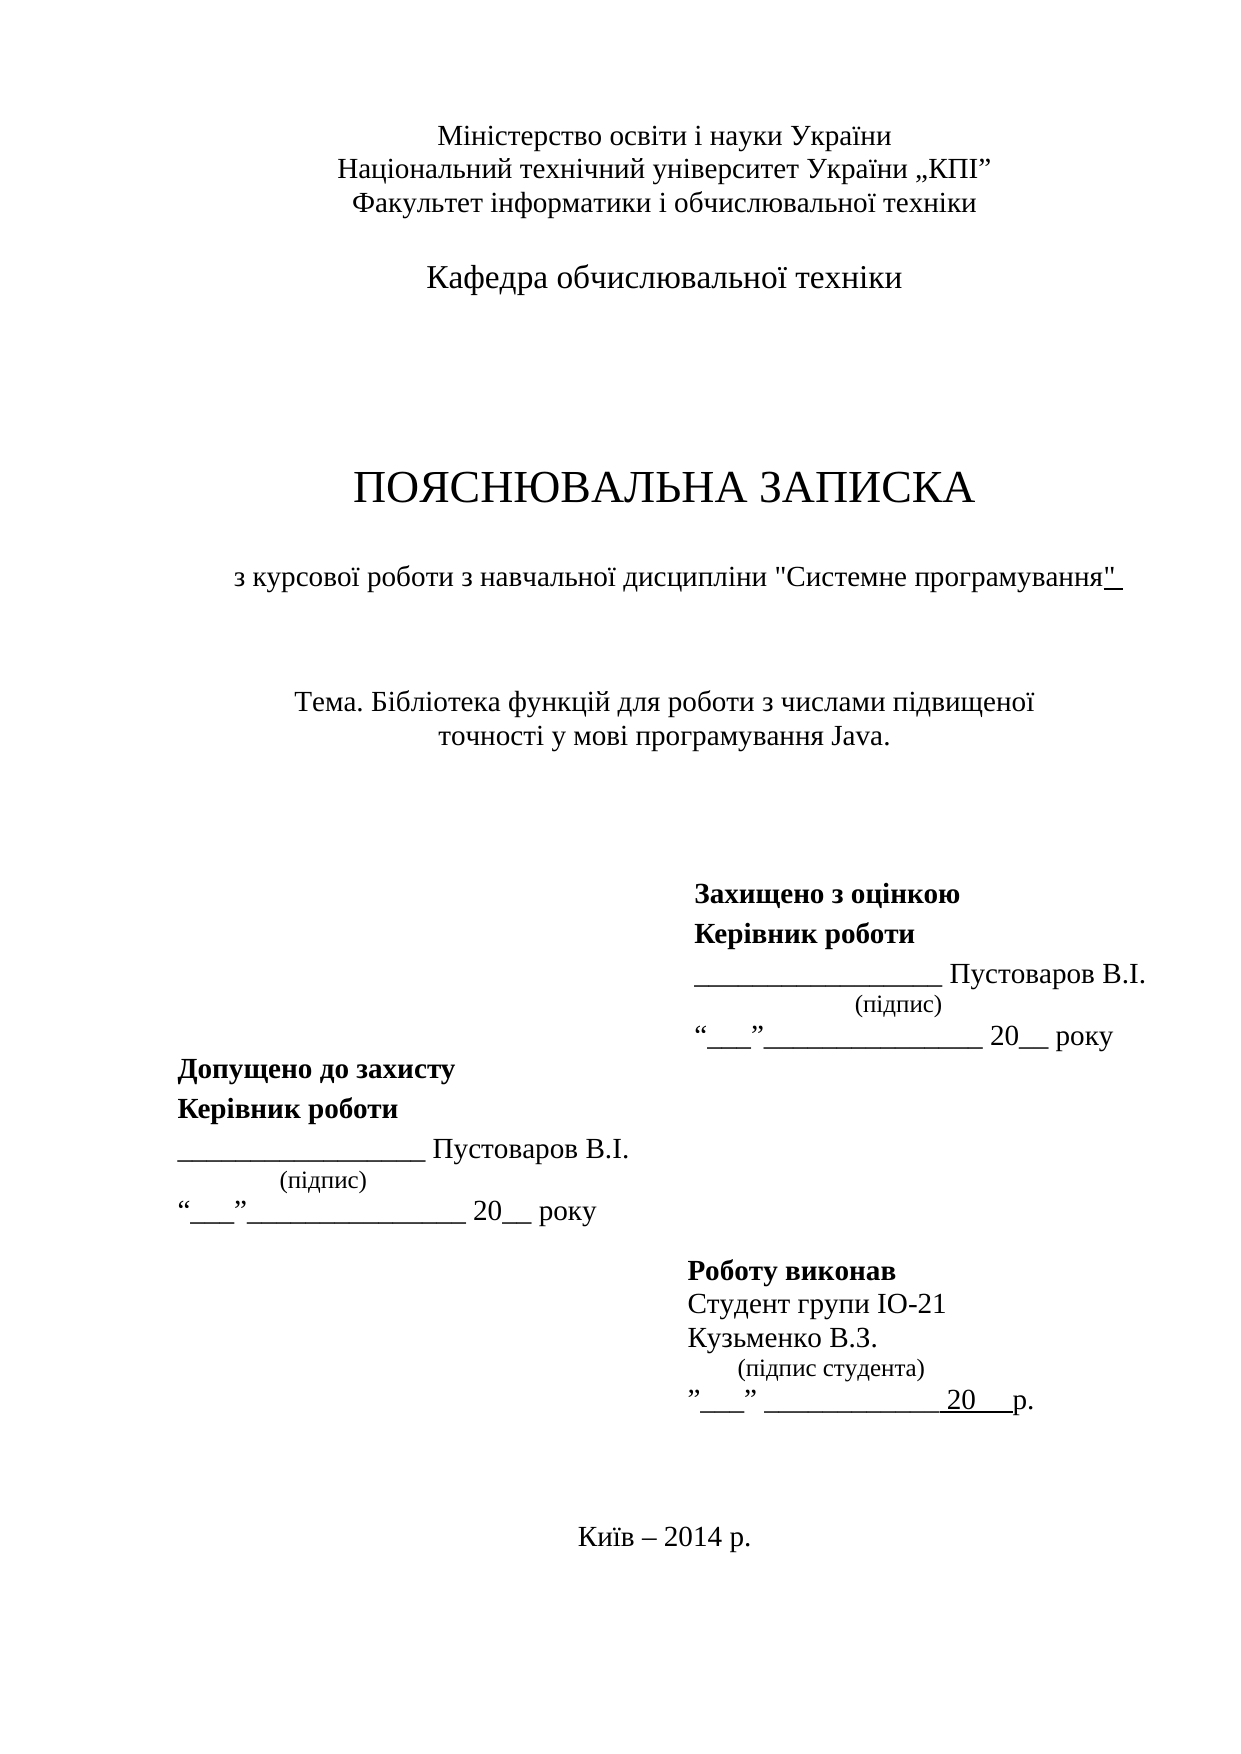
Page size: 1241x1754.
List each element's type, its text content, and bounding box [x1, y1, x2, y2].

text “___”_______________ 20__ року [177, 1193, 1152, 1227]
table_header Роботу виконав Студент групи ІО-21 Кузьменко В.З. (підпис студента) ”___” ____________ 20__ р. [676, 1253, 1051, 1444]
text Допущено до захисту [177, 1052, 1152, 1085]
text _________________ Пустоваров В.І. [177, 1131, 1152, 1165]
text Міністерство освіти і науки України [177, 118, 1152, 152]
text Тема. Бібліотека функцій для роботи з числами підвищеної [177, 684, 1152, 718]
text Київ – 2014 р. [177, 1519, 1152, 1553]
text з курсової роботи з навчальної дисципліни "Системне програмування" [177, 559, 1152, 592]
text точності у мові програмування Java. [177, 718, 1152, 752]
text (підпис) [177, 1165, 1152, 1193]
text Національний технічний університет України „КПІ” [177, 152, 1152, 185]
text “___”_______________ 20__ року [694, 1018, 1152, 1052]
text (підпис) [694, 989, 1152, 1018]
text ПОЯСНЮВАЛЬНА ЗАПИСКА [177, 459, 1152, 512]
text Факультет інформатики і обчислювальної техніки [177, 185, 1152, 219]
text Керівник роботи [694, 916, 1152, 949]
text Захищено з оцінкою [694, 876, 1152, 910]
text Кафедра обчислювальної техніки [177, 257, 1152, 295]
text Керівник роботи [177, 1091, 1152, 1125]
text _________________ Пустоваров В.І. [694, 956, 1152, 989]
